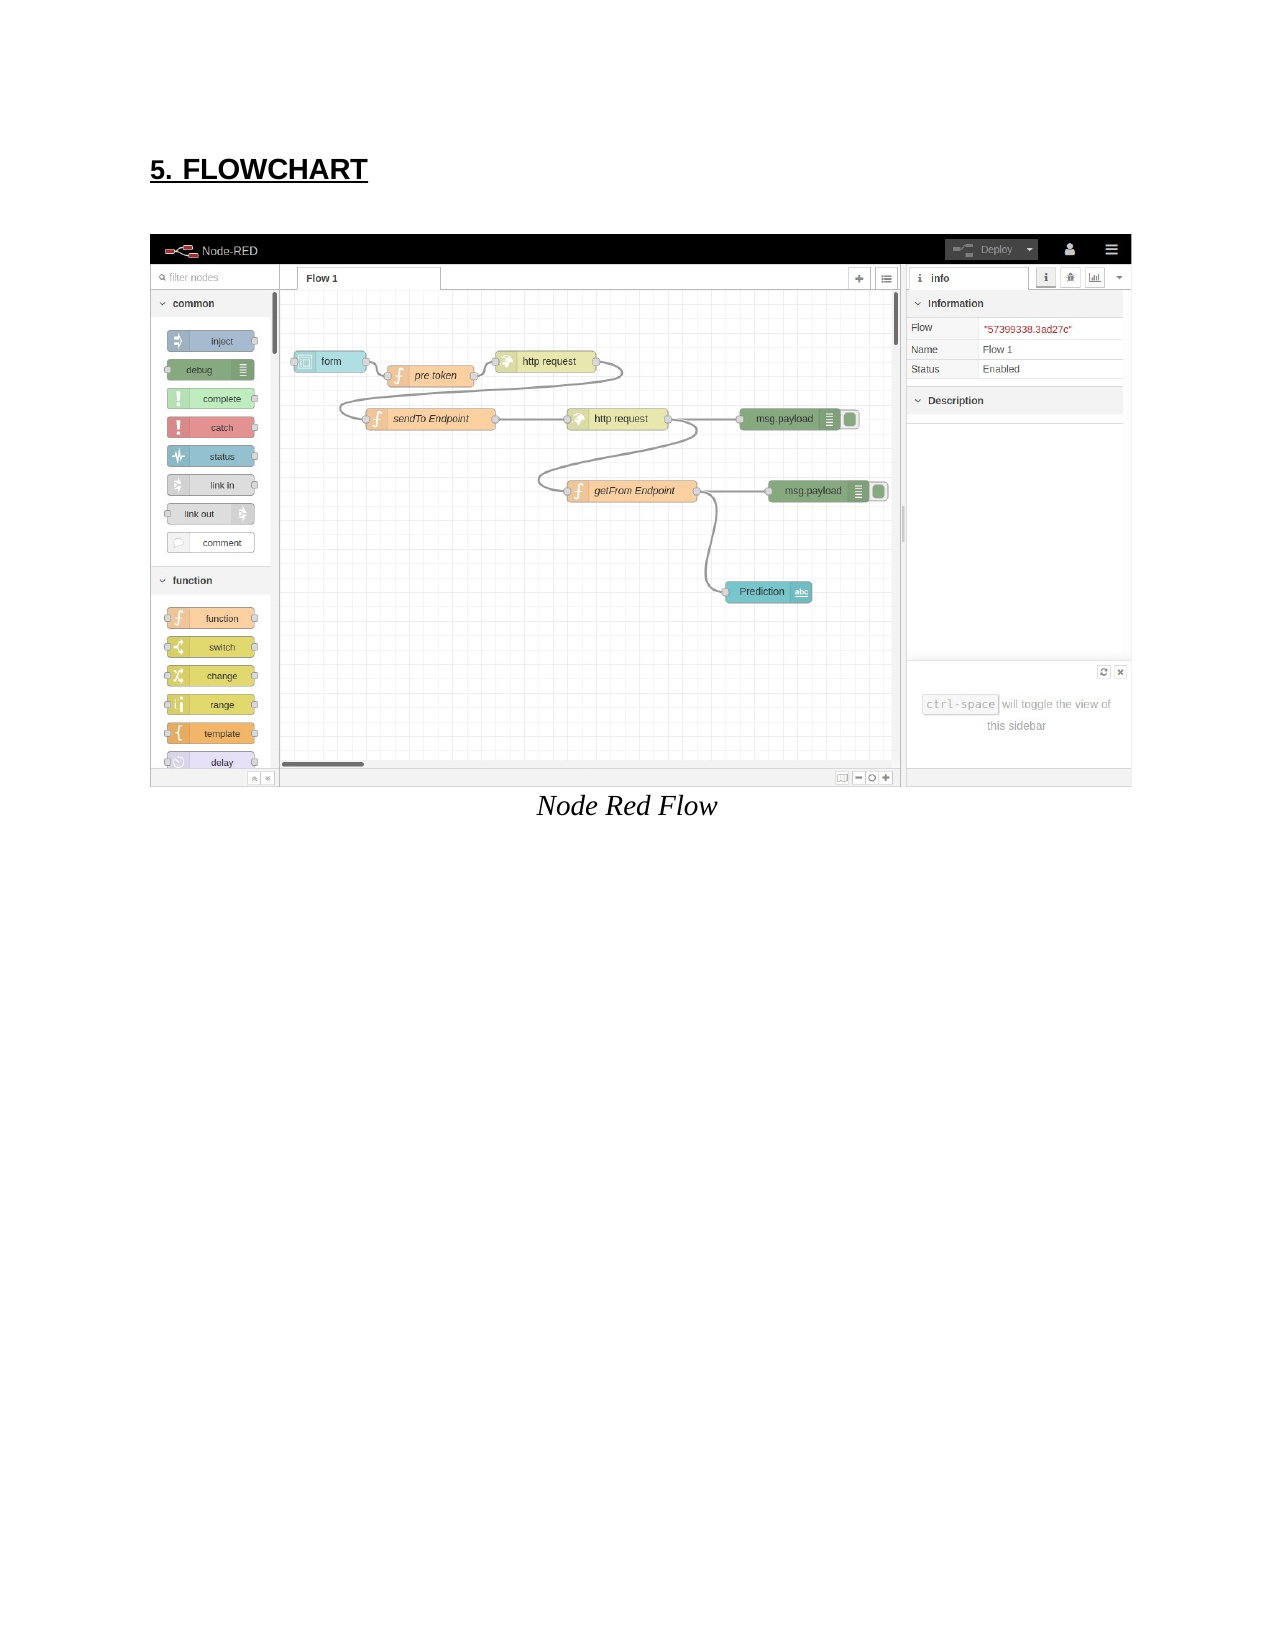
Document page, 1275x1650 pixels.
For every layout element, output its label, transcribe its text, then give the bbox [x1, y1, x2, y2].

text Node Red Flow [283, 787, 971, 822]
subtitle FLOWCHART [150, 152, 1137, 186]
picture [150, 234, 1132, 787]
